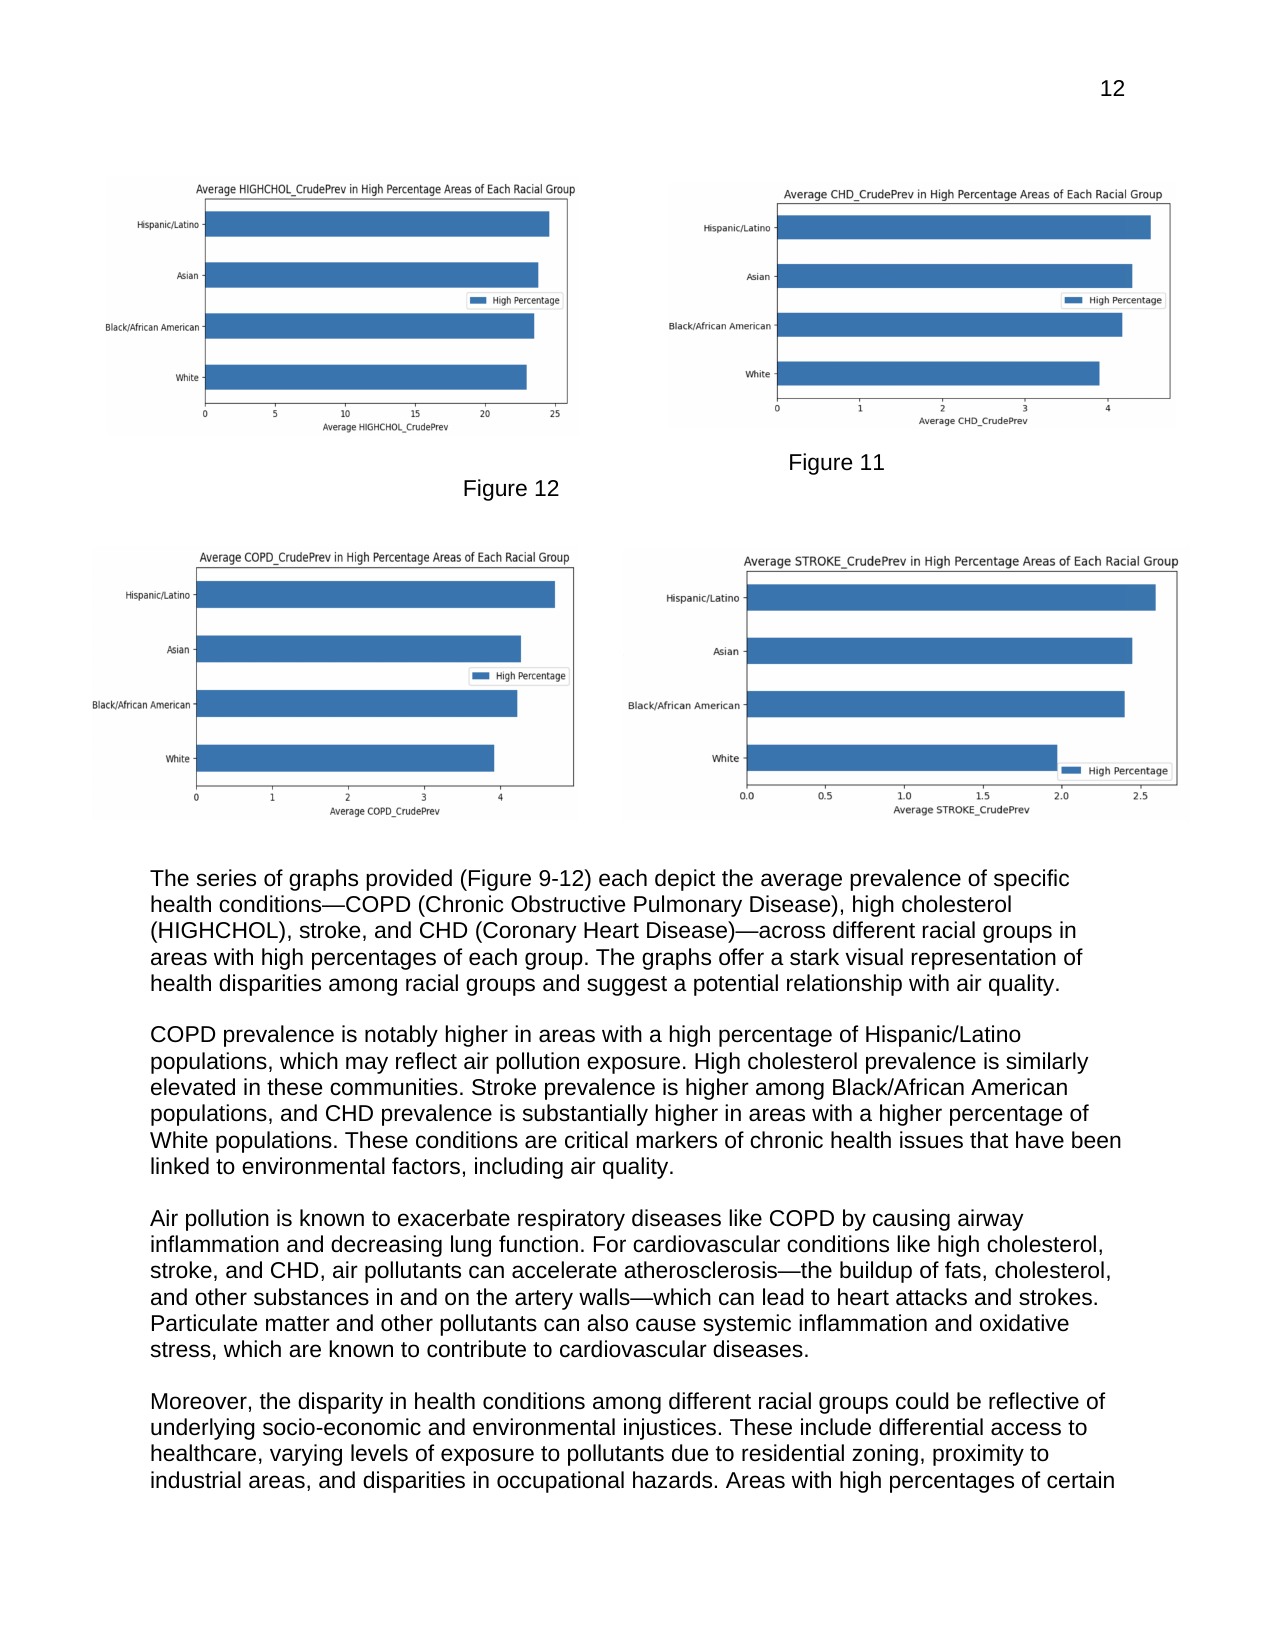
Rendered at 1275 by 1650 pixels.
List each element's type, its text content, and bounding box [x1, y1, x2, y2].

text COPD prevalence is notably higher in areas with a high percentage of Hispanic/Latino populations, which may reflect air pollution exposure. High cholesterol prevalence is similarly elevated in these communities. Stroke prevalence is higher among Black/African American populations, and CHD prevalence is substantially higher in areas with a higher percentage of White populations. These conditions are critical markers of chronic health issues that have been linked to environmental factors, including air quality. [150, 1021, 1125, 1179]
picture [668, 183, 1176, 429]
picture [92, 546, 578, 821]
text The series of graphs provided (Figure 9-12) each depict the average prevalence of specific health conditions—COPD (Chronic Obstructive Pulmonary Disease), high cholesterol (HIGHCHOL), stroke, and CHD (Coronary Heart Disease)—across different racial groups in areas with high percentages of each group. The graphs offer a stark visual representation of health disparities among racial groups and suggest a potential relationship with air quality. [150, 733, 1125, 996]
picture [105, 176, 579, 436]
picture [623, 547, 1190, 821]
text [150, 1388, 1125, 1493]
text Air pollution is known to exacerbate respiratory diseases like COPD by causing airway inflammation and decreasing lung function. For cardiovascular conditions like high cholesterol, stroke, and CHD, air pollutants can accelerate atherosclerosis—the buildup of fats, cholesterol, and other substances in and on the artery walls—which can lead to heart attacks and strokes. Particulate matter and other pollutants can also cause systemic inflammation and oxidative stress, which are known to contribute to cardiovascular diseases. [150, 1204, 1125, 1363]
text Figure 11 Figure 12 [150, 235, 1125, 501]
